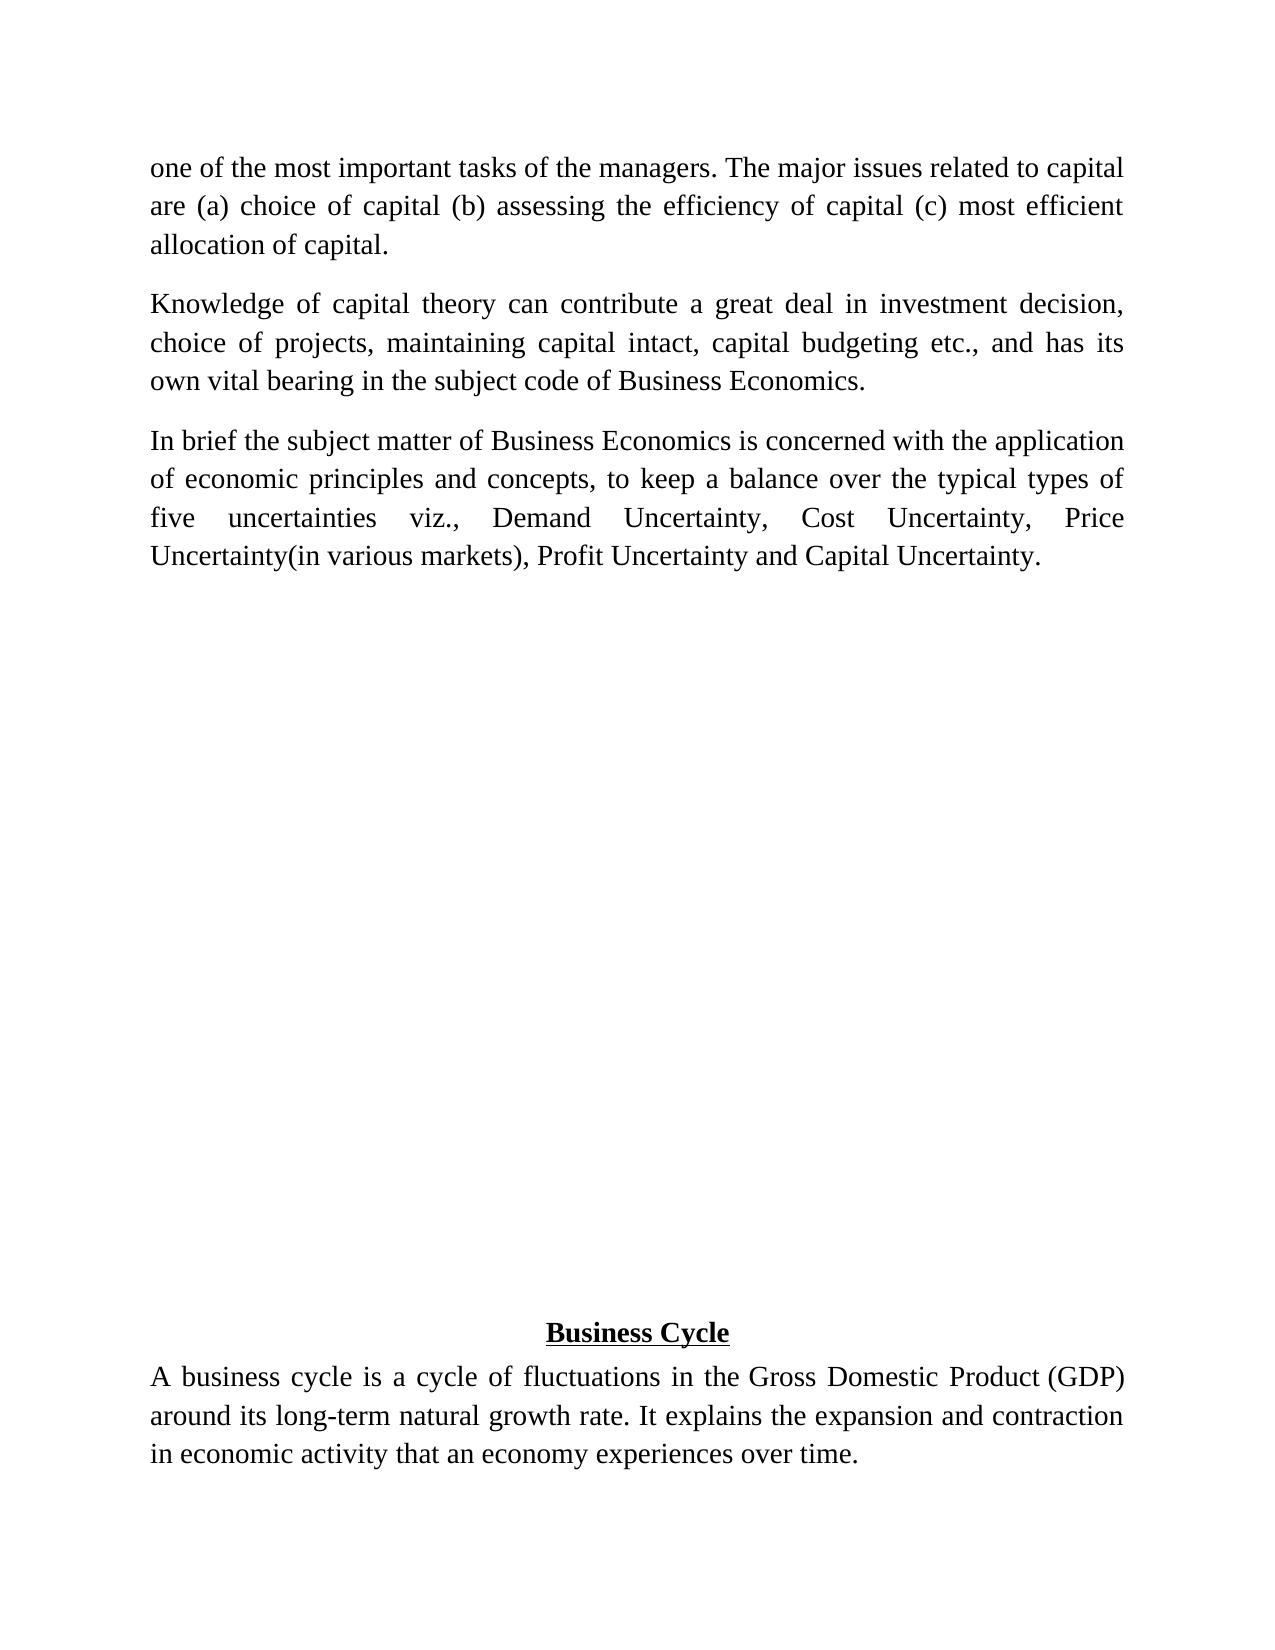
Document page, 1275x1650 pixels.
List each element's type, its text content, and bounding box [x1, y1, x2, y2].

text A business cycle is a cycle of fluctuations in the Gross Domestic Product (GDP) around its long-term natural growth rate. It explains the expansion and contraction in economic activity that an economy experiences over time. [150, 1359, 1125, 1470]
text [150, 150, 1125, 261]
subtitle Business Cycle [150, 1316, 1125, 1349]
text Knowledge of capital theory can contribute a great deal in investment decision, choice of projects, maintaining capital intact, capital budgeting etc., and has its own vital bearing in the subject code of Business Economics. [150, 286, 1125, 397]
text In brief the subject matter of Business Economics is concerned with the application of economic principles and concepts, to keep a balance over the typical types of five uncertainties viz., Demand Uncertainty, Cost Uncertainty, Price Uncertainty(in various markets), Profit Uncertainty and Capital Uncertainty. [150, 423, 1125, 572]
